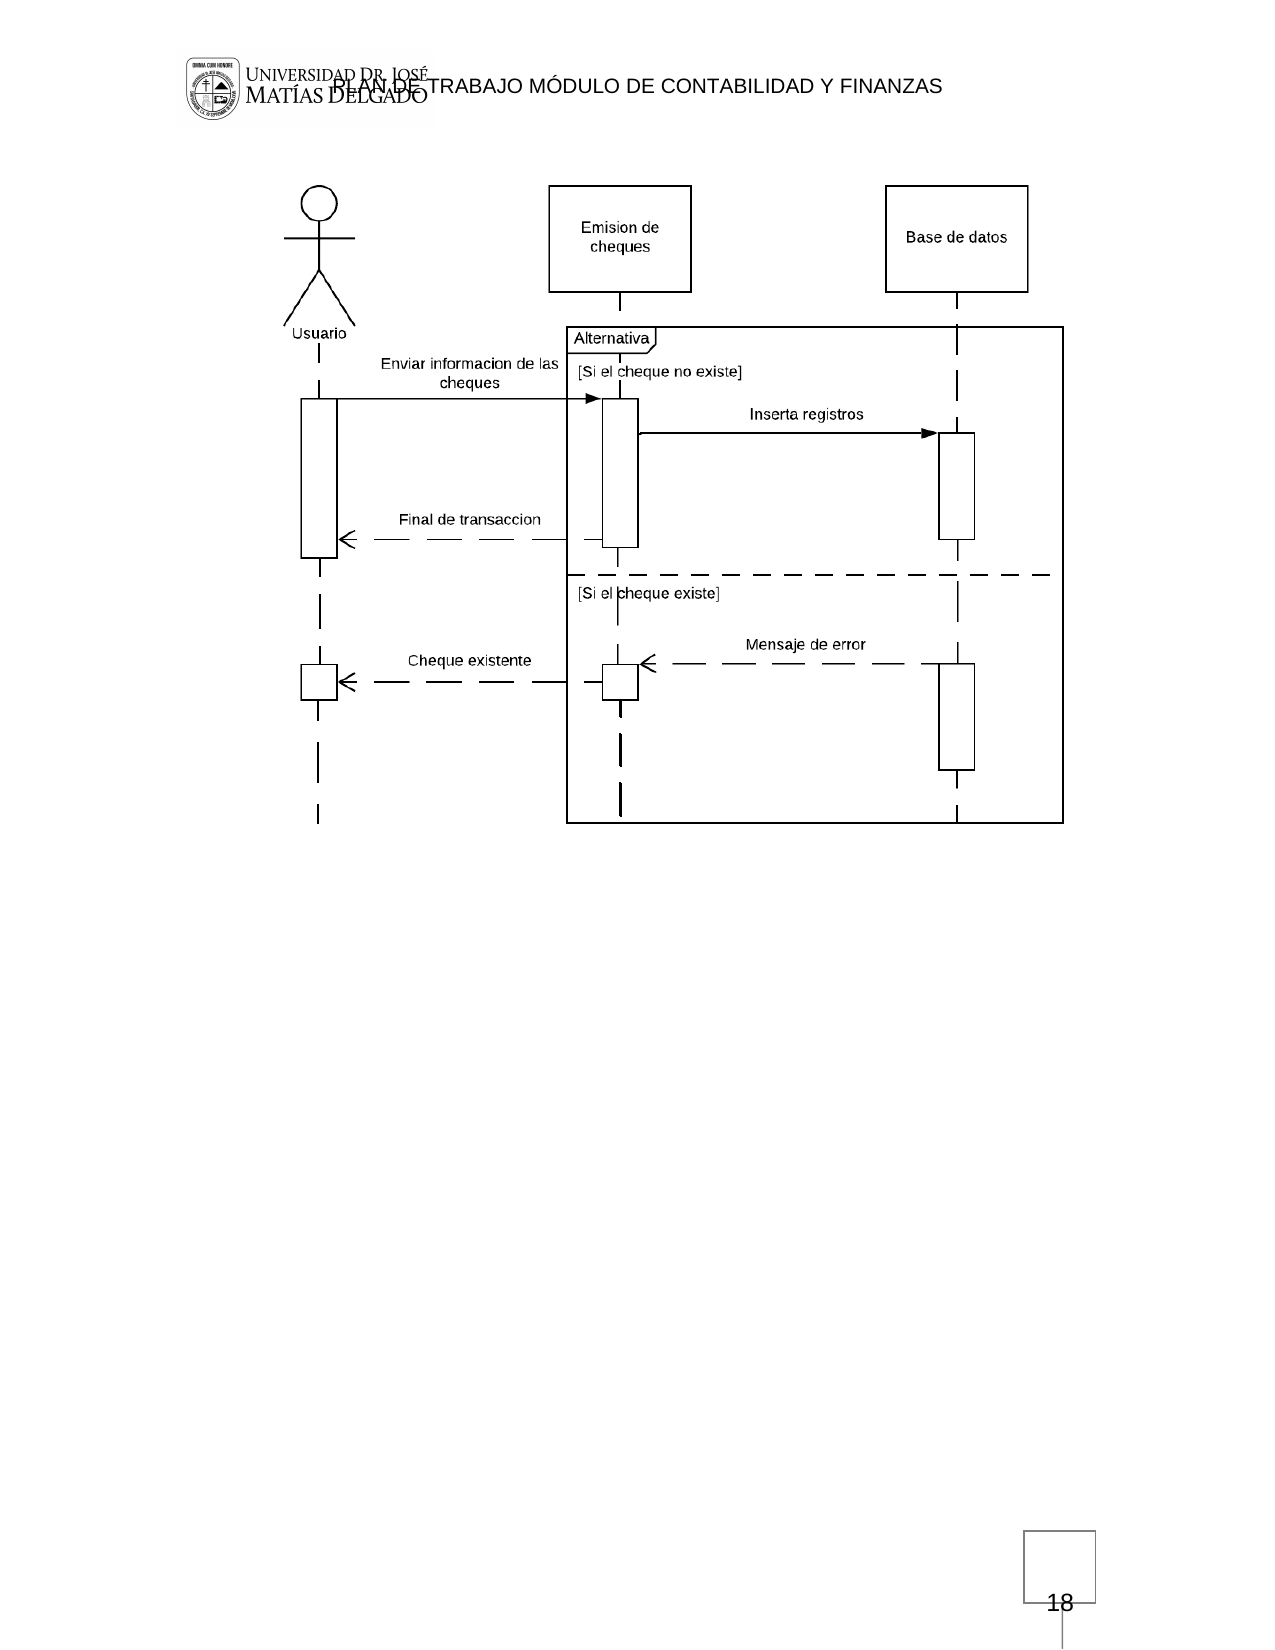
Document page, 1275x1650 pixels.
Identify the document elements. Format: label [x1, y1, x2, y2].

picture [177, 50, 435, 129]
picture [177, 150, 1098, 859]
